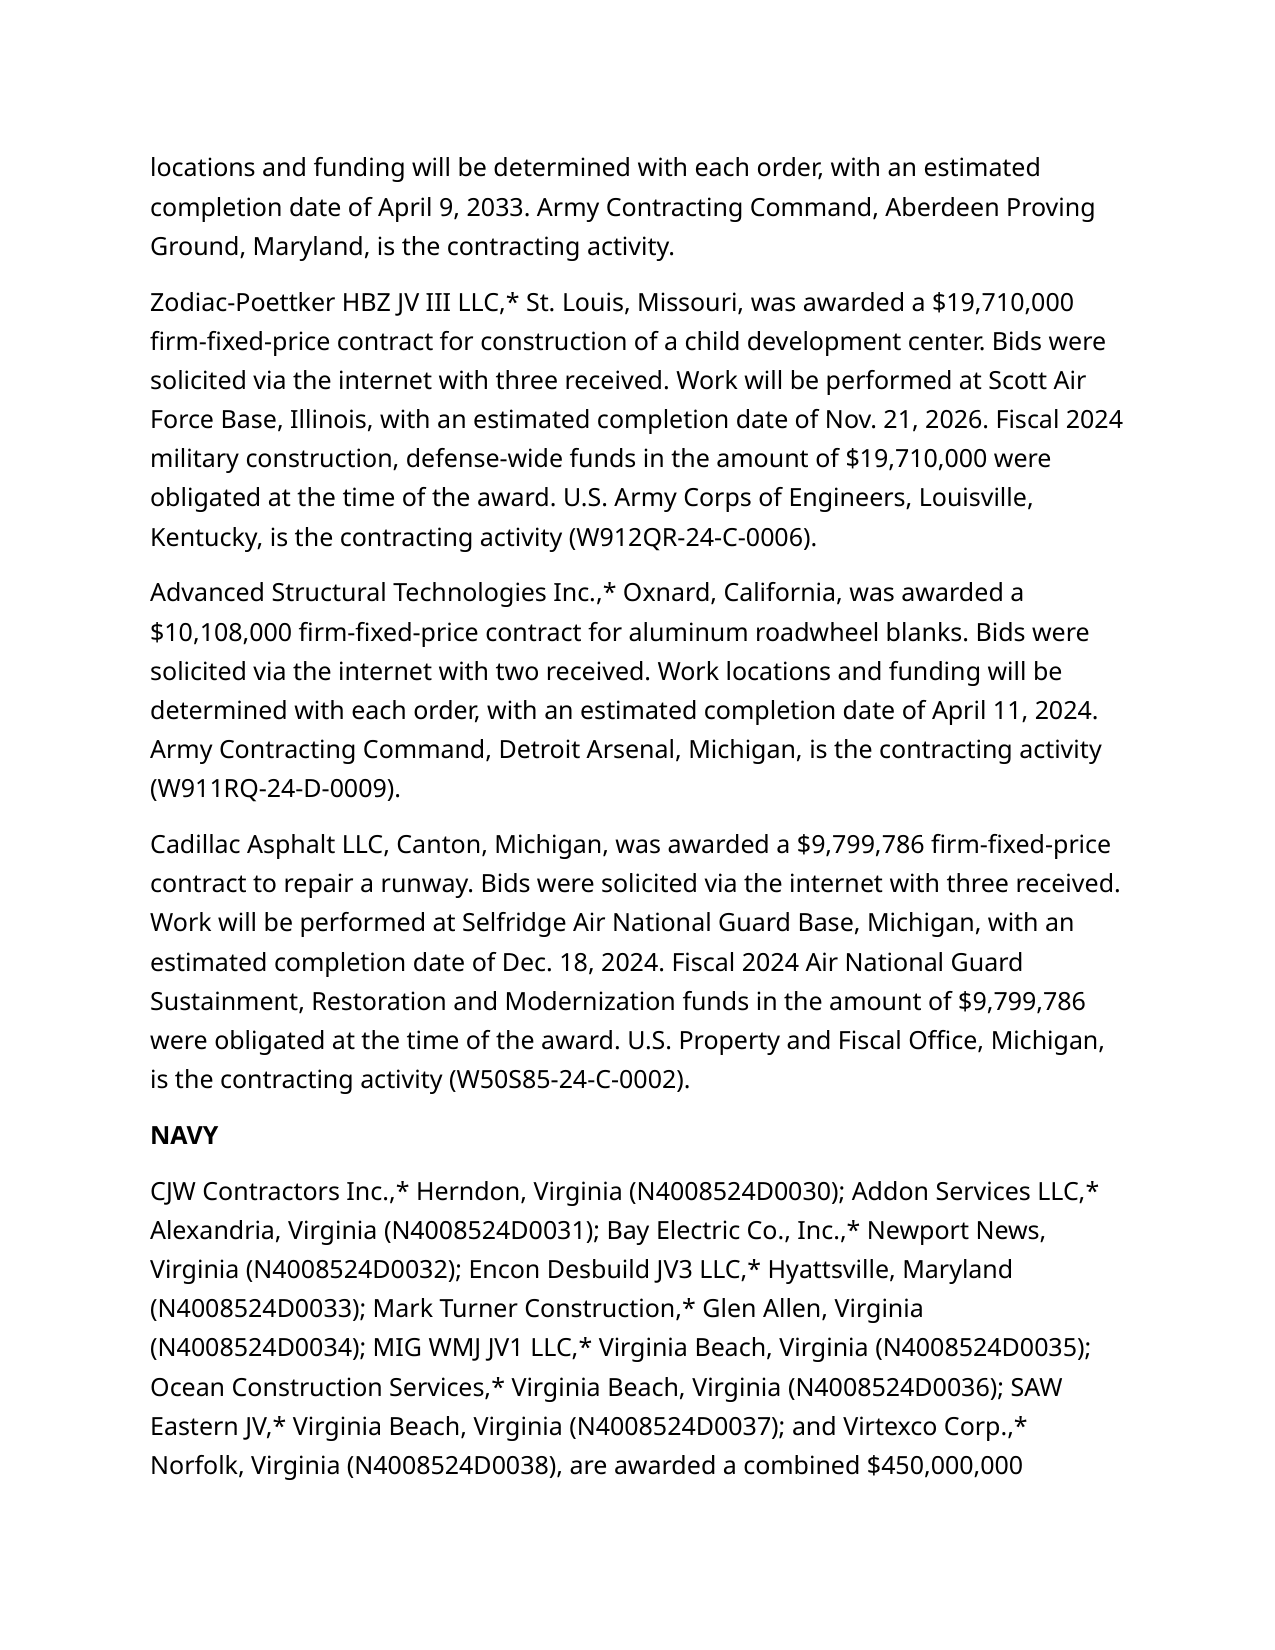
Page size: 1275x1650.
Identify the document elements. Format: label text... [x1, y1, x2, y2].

text Advanced Structural Technologies Inc.,* Oxnard, California, was awarded a $10,108,000 firm-fixed-price contract for aluminum roadwheel blanks. Bids were solicited via the internet with two received. Work locations and funding will be determined with each order, with an estimated completion date of April 11, 2024. Army Contracting Command, Detroit Arsenal, Michigan, is the contracting activity (W911RQ-24-D-0009). [150, 575, 1125, 805]
text Cadillac Asphalt LLC, Canton, Michigan, was awarded a $9,799,786 firm-fixed-price contract to repair a runway. Bids were solicited via the internet with three received. Work will be performed at Selfridge Air National Guard Base, Michigan, with an estimated completion date of Dec. 18, 2024. Fiscal 2024 Air National Guard Sustainment, Restoration and Modernization funds in the amount of $9,799,786 were obligated at the time of the award. U.S. Property and Fiscal Office, Michigan, is the contracting activity (W50S85-24-C-0002). [150, 827, 1125, 1096]
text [150, 1173, 1125, 1482]
text NAVY [150, 1117, 1125, 1152]
text Zodiac-Poettker HBZ JV III LLC,* St. Louis, Missouri, was awarded a $19,710,000 firm-fixed-price contract for construction of a child development center. Bids were solicited via the internet with three received. Work will be performed at Scott Air Force Base, Illinois, with an estimated completion date of Nov. 21, 2026. Fiscal 2024 military construction, defense-wide funds in the amount of $19,710,000 were obligated at the time of the award. U.S. Army Corps of Engineers, Louisville, Kentucky, is the contracting activity (W912QR-24-C-0006). [150, 284, 1125, 553]
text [150, 150, 1125, 262]
